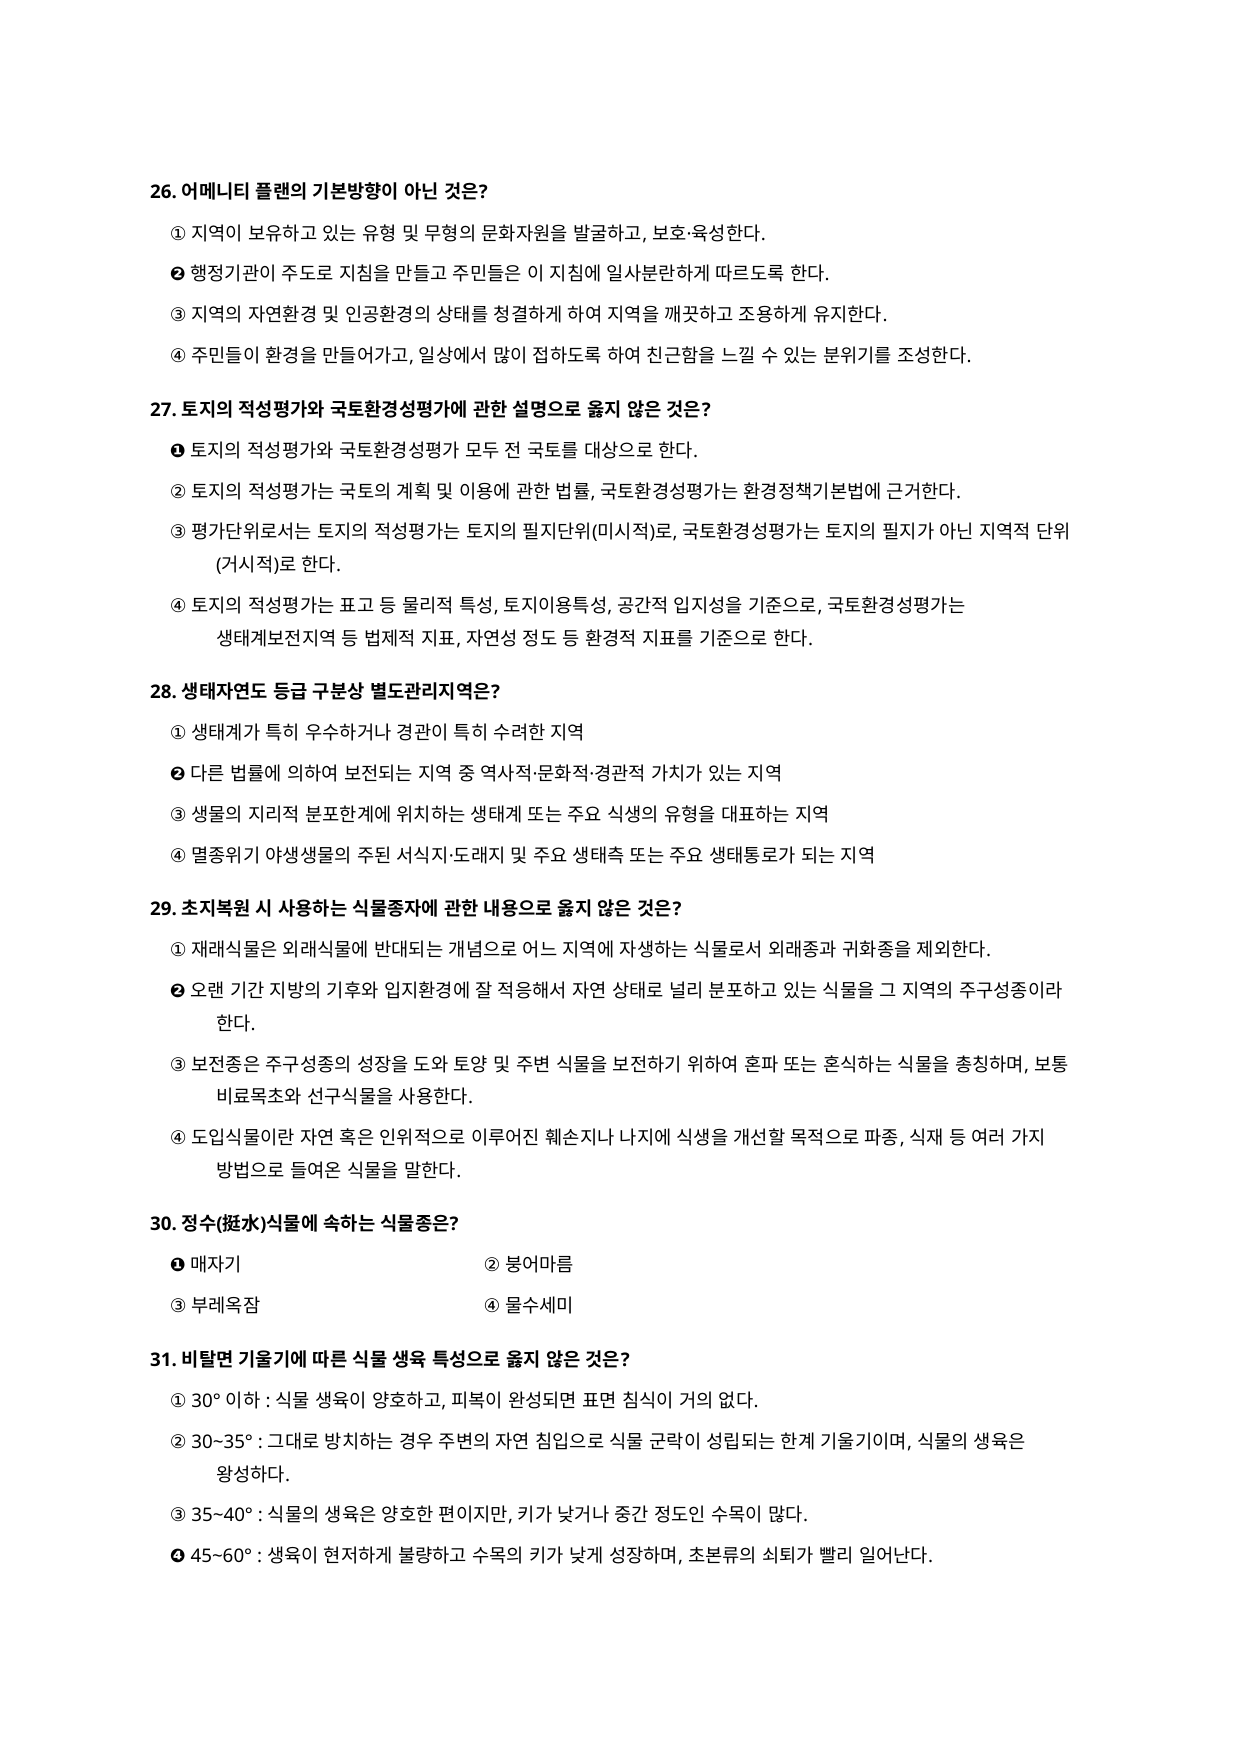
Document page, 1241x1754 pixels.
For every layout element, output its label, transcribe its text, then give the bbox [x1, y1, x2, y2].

text ④ 도입식물이란 자연 혹은 인위적으로 이루어진 훼손지나 나지에 식생을 개선할 목적으로 파종, 식재 등 여러 가지 방법으로 들여온 식물을 말한다. [150, 1123, 1090, 1183]
text ① 지역이 보유하고 있는 유형 및 무형의 문화자원을 발굴하고, 보호·육성한다. [150, 218, 1090, 245]
text 30. 정수(挺水)식물에 속하는 식물종은? [150, 1209, 1090, 1236]
text ④ 토지의 적성평가는 표고 등 물리적 특성, 토지이용특성, 공간적 입지성을 기준으로, 국토환경성평가는 생태계보전지역 등 법제적 지표, 자연성 정도 등 환경적 지표를 기준으로 한다. [150, 591, 1090, 651]
text ④ 멸종위기 야생생물의 주된 서식지·도래지 및 주요 생태측 또는 주요 생태통로가 되는 지역 [150, 841, 1090, 868]
text ❶ 매자기 ② 붕어마름 [150, 1250, 1090, 1277]
text ① 재래식물은 외래식물에 반대되는 개념으로 어느 지역에 자생하는 식물로서 외래종과 귀화종을 제외한다. [150, 935, 1090, 962]
text ③ 생물의 지리적 분포한계에 위치하는 생태계 또는 주요 식생의 유형을 대표하는 지역 [150, 799, 1090, 827]
text ❷ 다른 법률에 의하여 보전되는 지역 중 역사적·문화적·경관적 가치가 있는 지역 [150, 759, 1090, 786]
text 27. 토지의 적성평가와 국토환경성평가에 관한 설명으로 옳지 않은 것은? [150, 394, 1090, 422]
text ❹ 45~60° : 생육이 현저하게 불량하고 수목의 키가 낮게 성장하며, 초본류의 쇠퇴가 빨리 일어난다. [150, 1541, 1090, 1568]
text 31. 비탈면 기울기에 따른 식물 생육 특성으로 옳지 않은 것은? [150, 1345, 1090, 1372]
text ❷ 오랜 기간 지방의 기후와 입지환경에 잘 적응해서 자연 상태로 널리 분포하고 있는 식물을 그 지역의 주구성종이라 한다. [150, 976, 1090, 1036]
text ③ 보전종은 주구성종의 성장을 도와 토양 및 주변 식물을 보전하기 위하여 혼파 또는 혼식하는 식물을 총칭하며, 보통 비료목초와 선구식물을 사용한다. [150, 1049, 1090, 1109]
text 28. 생태자연도 등급 구분상 별도관리지역은? [150, 677, 1090, 704]
text ① 생태계가 특히 우수하거나 경관이 특히 수려한 지역 [150, 718, 1090, 745]
text ② 토지의 적성평가는 국토의 계획 및 이용에 관한 법률, 국토환경성평가는 환경정책기본법에 근거한다. [150, 476, 1090, 503]
text ③ 35~40° : 식물의 생육은 양호한 편이지만, 키가 낮거나 중간 정도인 수목이 많다. [150, 1500, 1090, 1527]
text ❶ 토지의 적성평가와 국토환경성평가 모두 전 국토를 대상으로 한다. [150, 435, 1090, 462]
text ③ 지역의 자연환경 및 인공환경의 상태를 청결하게 하여 지역을 깨끗하고 조용하게 유지한다. [150, 300, 1090, 327]
text ③ 부레옥잠 ④ 물수세미 [150, 1291, 1090, 1318]
text 26. 어메니티 플랜의 기본방향이 아닌 것은? [150, 177, 1090, 204]
text ④ 주민들이 환경을 만들어가고, 일상에서 많이 접하도록 하여 친근함을 느낄 수 있는 분위기를 조성한다. [150, 341, 1090, 368]
text ③ 평가단위로서는 토지의 적성평가는 토지의 필지단위(미시적)로, 국토환경성평가는 토지의 필지가 아닌 지역적 단위(거시적)로 한다. [150, 517, 1090, 577]
text ① 30° 이하 : 식물 생육이 양호하고, 피복이 완성되면 표면 침식이 거의 없다. [150, 1386, 1090, 1413]
text ❷ 행정기관이 주도로 지침을 만들고 주민들은 이 지침에 일사분란하게 따르도록 한다. [150, 259, 1090, 286]
text ② 30~35° : 그대로 방치하는 경우 주변의 자연 침입으로 식물 군락이 성립되는 한계 기울기이며, 식물의 생육은 왕성하다. [150, 1427, 1090, 1486]
text 29. 초지복원 시 사용하는 식물종자에 관한 내용으로 옳지 않은 것은? [150, 894, 1090, 921]
